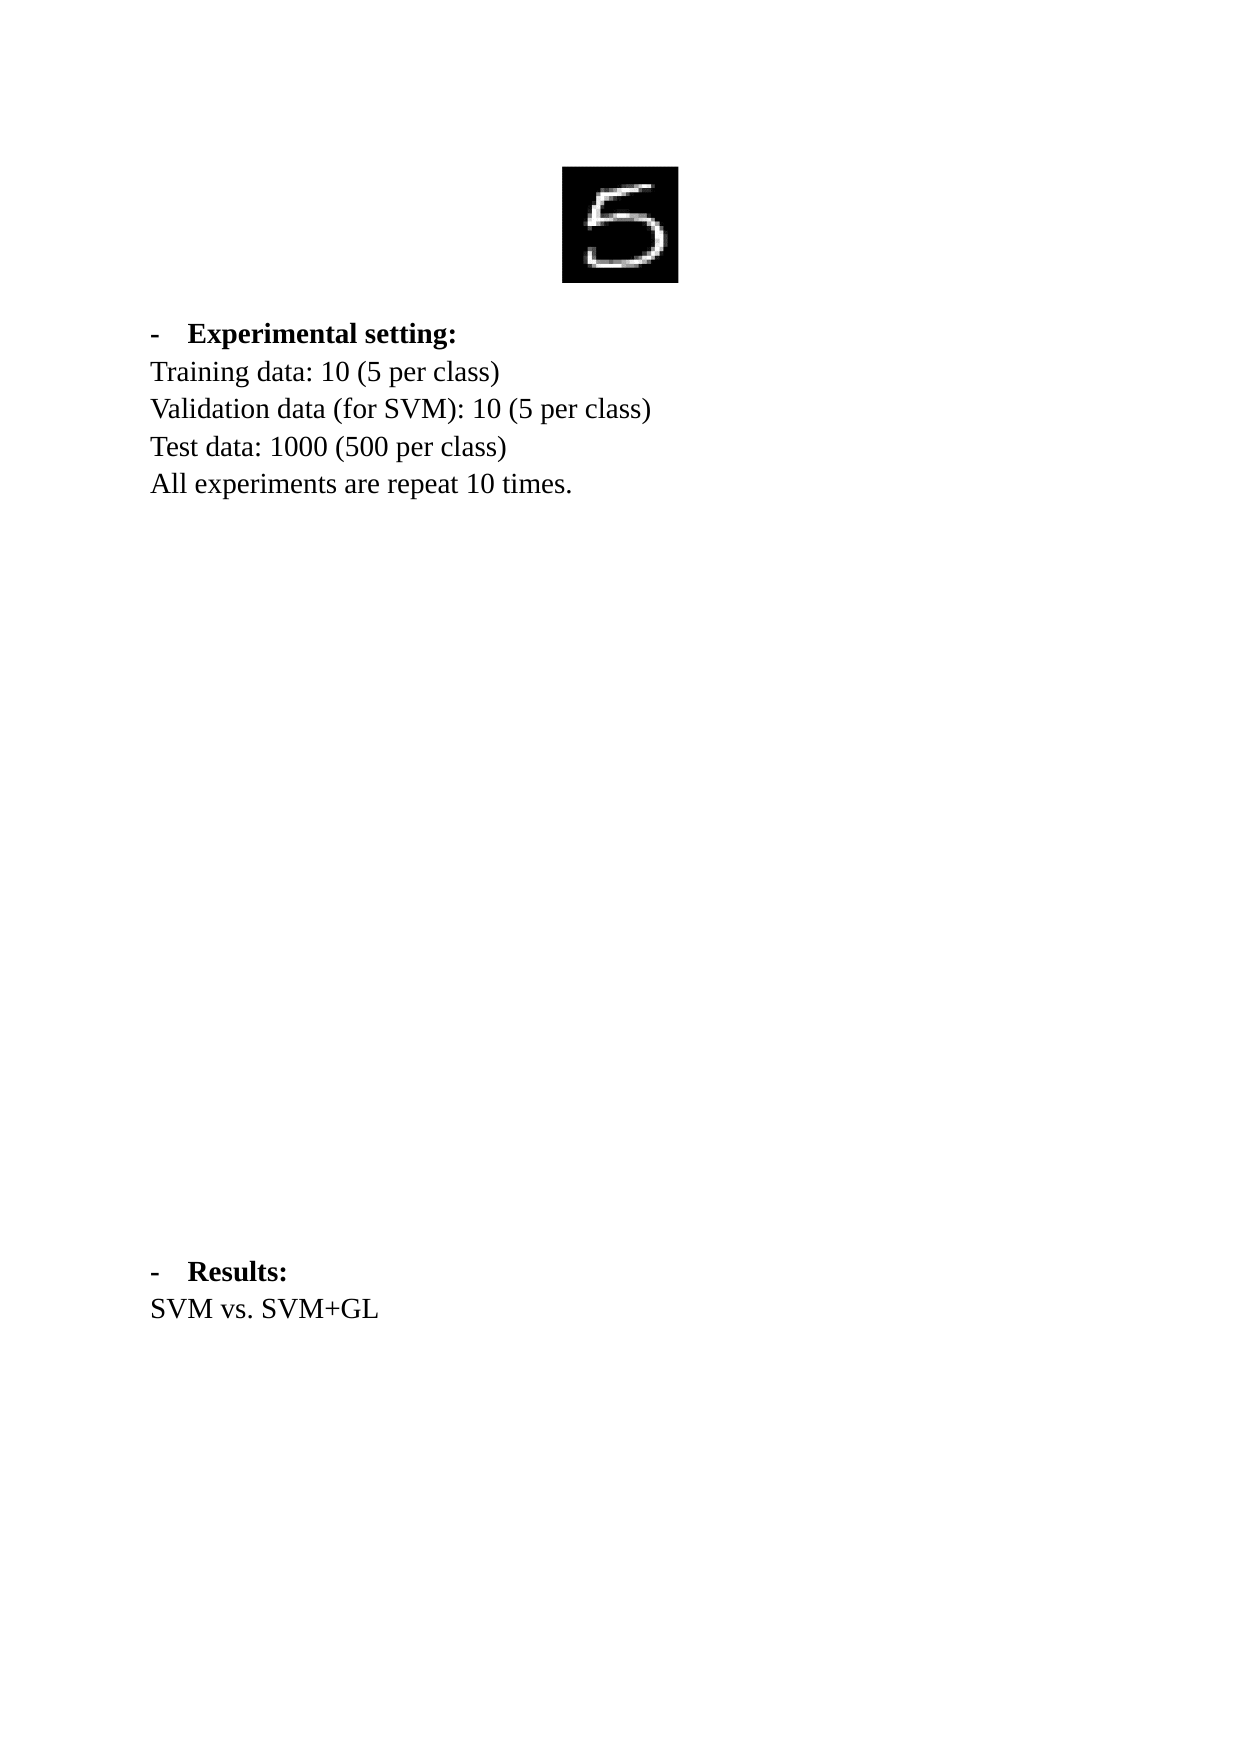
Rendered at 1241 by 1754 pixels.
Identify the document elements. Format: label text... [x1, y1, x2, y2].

text SVM vs. SVM+GL [150, 1289, 1090, 1327]
picture [561, 164, 679, 283]
text Test data: 1000 (500 per class) [150, 427, 1090, 464]
text Training data: 10 (5 per class) [150, 352, 1090, 389]
text Validation data (for SVM): 10 (5 per class) [150, 389, 1090, 427]
list Experimental setting: [150, 314, 1090, 352]
list Results: [150, 1252, 1090, 1289]
text All experiments are repeat 10 times. [150, 464, 1090, 502]
